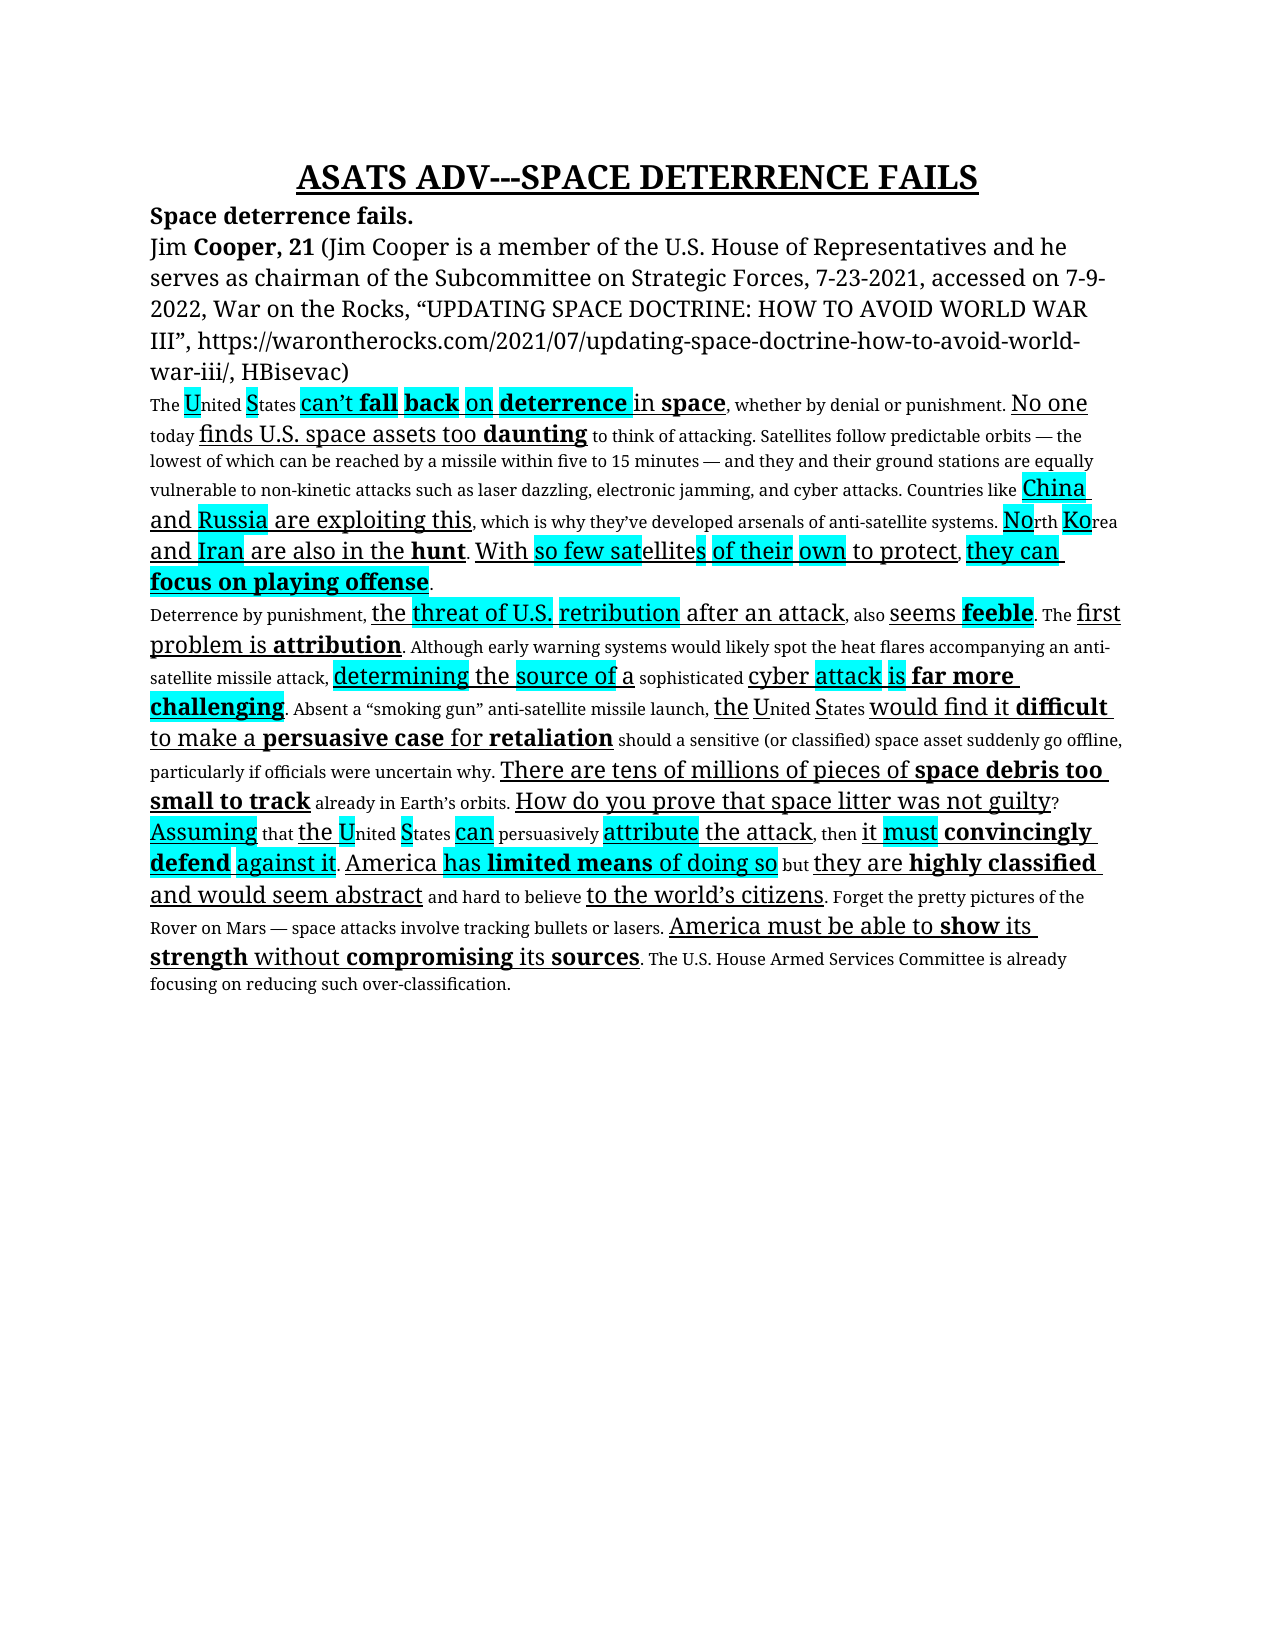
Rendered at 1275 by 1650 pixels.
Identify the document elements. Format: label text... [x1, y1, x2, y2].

text Deterrence by punishment, the threat of U.S. retribution after an attack, also seems feeble. The first problem is attribution. Although early warning systems would likely spot the heat flares accompanying an anti-satellite missile attack, determining the source of a sophisticated cyber attack is far more challenging. Absent a “smoking gun” anti-satellite missile launch, the United States would find it difficult to make a persuasive case for retaliation should a sensitive (or classified) space asset suddenly go offline, particularly if officials were uncertain why. There are tens of millions of pieces of space debris too small to track already in Earth’s orbits. How do you prove that space litter was not guilty? [150, 597, 1125, 816]
text The United States can’t fall back on deterrence in space, whether by denial or punishment. No one today finds U.S. space assets too daunting to think of attacking. Satellites follow predictable orbits — the lowest of which can be reached by a missile within five to 15 minutes — and they and their ground stations are equally vulnerable to non-kinetic attacks such as laser dazzling, electronic jamming, and cyber attacks. Countries like China and Russia are exploiting this, which is why they’ve developed arsenals of anti-satellite systems. North Korea and Iran are also in the hunt. With so few satellites of their own to protect, they can focus on playing offense. [150, 387, 1125, 597]
text Assuming that the United States can persuasively attribute the attack, then it must convincingly defend against it. America has limited means of doing so but they are highly classified and would seem abstract and hard to believe to the world’s citizens. Forget the pretty pictures of the Rover on Mars — space attacks involve tracking bullets or lasers. America must be able to show its strength without compromising its sources. The U.S. House Armed Services Committee is already focusing on reducing such over-classification. [150, 816, 1125, 995]
subtitle ASATs ADV---Space Deterrence Fails [150, 154, 1125, 199]
subtitle Space deterrence fails. [150, 199, 1125, 231]
text Jim Cooper, 21 (Jim Cooper is a member of the U.S. House of Representatives and he serves as chairman of the Subcommittee on Strategic Forces, 7-23-2021, accessed on 7-9-2022, War on the Rocks, “UPDATING SPACE DOCTRINE: HOW TO AVOID WORLD WAR III”, https://warontherocks.com/2021/07/updating-space-doctrine-how-to-avoid-world-war-iii/, HBisevac) [150, 231, 1125, 387]
